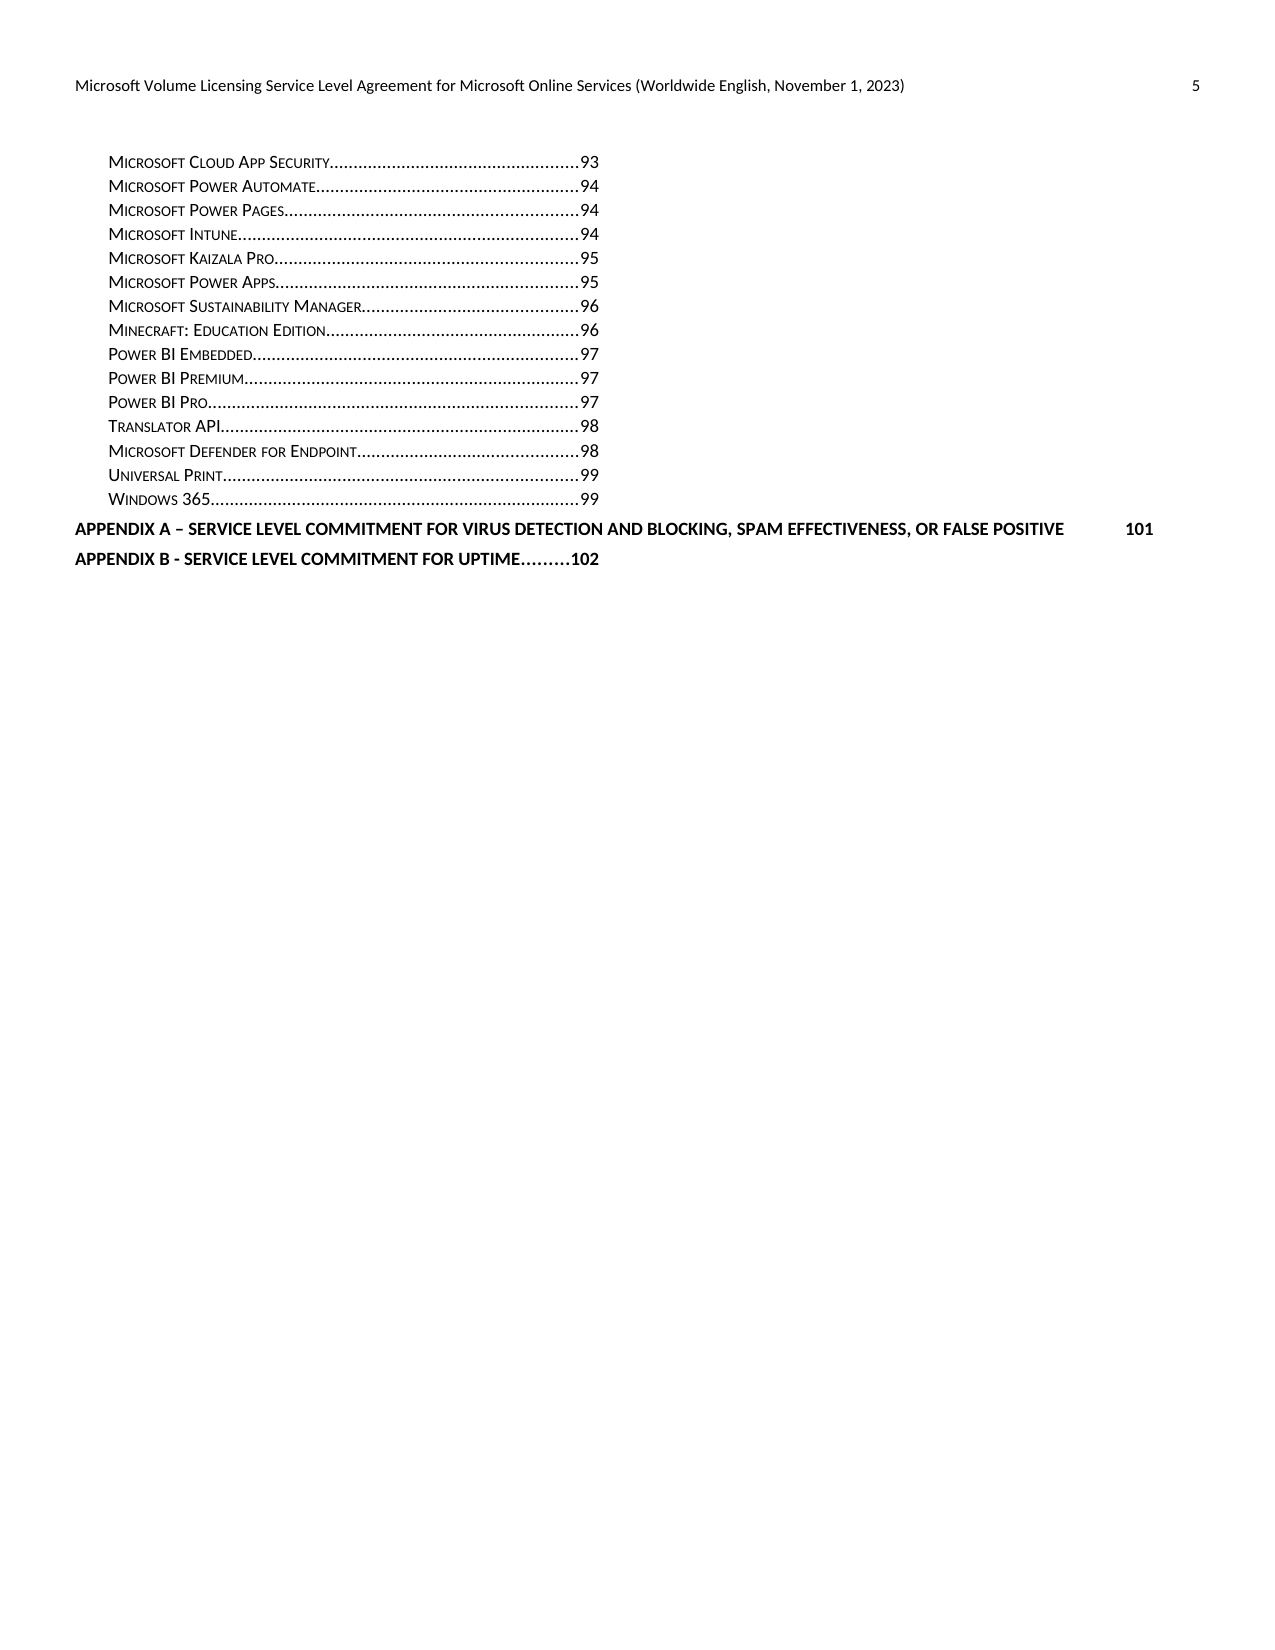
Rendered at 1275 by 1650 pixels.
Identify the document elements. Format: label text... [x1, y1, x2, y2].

text Microsoft Kaizala Pro 95 [108, 246, 1200, 269]
text Universal Print 99 [108, 463, 1200, 486]
text Windows 365 99 [108, 487, 1200, 510]
text Appendix B - Service Level Commitment for Uptime 102 [75, 547, 1200, 570]
text Microsoft Sustainability Manager 96 [108, 294, 1200, 317]
text Microsoft Defender for Endpoint 98 [108, 439, 1200, 462]
text Microsoft Intune 94 [108, 222, 1200, 245]
text Microsoft Power Automate 94 [108, 174, 1200, 197]
text Appendix A – Service Level Commitment for Virus Detection and Blocking, Spam Effectiveness, or False Positive 101 [75, 517, 1200, 540]
text Microsoft Cloud App Security 93 [108, 150, 1200, 173]
text Power BI Pro 97 [108, 391, 1200, 413]
text Microsoft Power Pages 94 [108, 198, 1200, 221]
text Power BI Embedded 97 [108, 342, 1200, 365]
text Microsoft Power Apps 95 [108, 270, 1200, 293]
text Power BI Premium 97 [108, 367, 1200, 389]
text Translator API 98 [108, 415, 1200, 438]
text Minecraft: Education Edition 96 [108, 318, 1200, 341]
